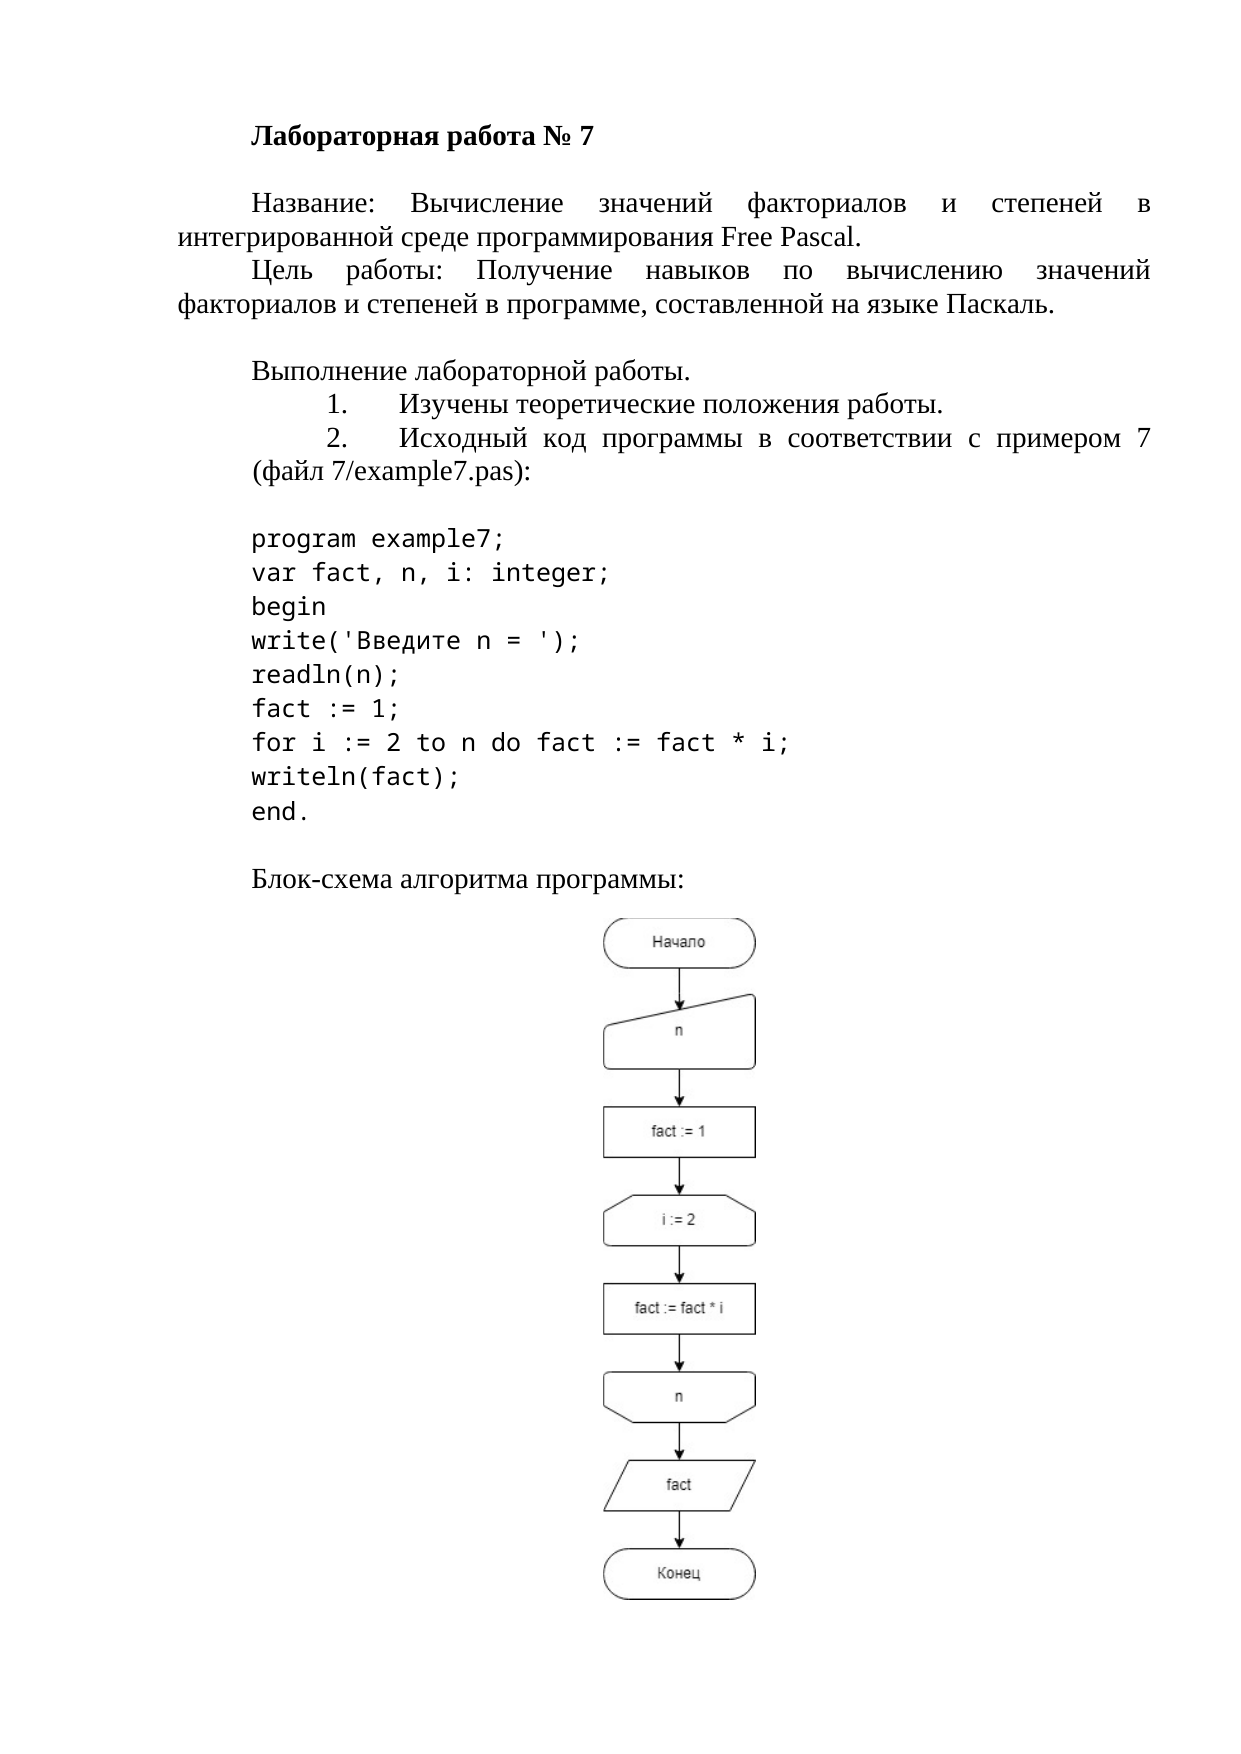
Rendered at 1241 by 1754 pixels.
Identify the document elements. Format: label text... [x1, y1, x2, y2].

text var fact, n, i: integer; [177, 555, 1152, 589]
text write('Введите n = '); [177, 623, 1152, 657]
list Исходный код программы в соответствии с примером 7 (файл 7/example7.pas): [252, 420, 1152, 487]
picture [603, 918, 756, 1600]
text fact := 1; [177, 691, 1152, 725]
text for i := 2 to n do fact := fact * i; [177, 725, 1152, 759]
text writeln(fact); [177, 759, 1152, 793]
list Изучены теоретические положения работы. [252, 386, 1152, 420]
text program example7; [177, 521, 1152, 555]
text Цель работы: Получение навыков по вычислению значений факториалов и степеней в программе, составленной на языке Паскаль. [177, 252, 1152, 319]
text end. [177, 793, 1152, 827]
text begin [177, 589, 1152, 623]
text Выполнение лабораторной работы. [177, 353, 1152, 386]
text Лабораторная работа № 7 [177, 118, 1152, 152]
text Блок-схема алгоритма программы: [177, 861, 1152, 894]
text Название: Вычисление значений факториалов и степеней в интегрированной среде программирования Free Pascal. [177, 185, 1152, 252]
text readln(n); [177, 657, 1152, 691]
